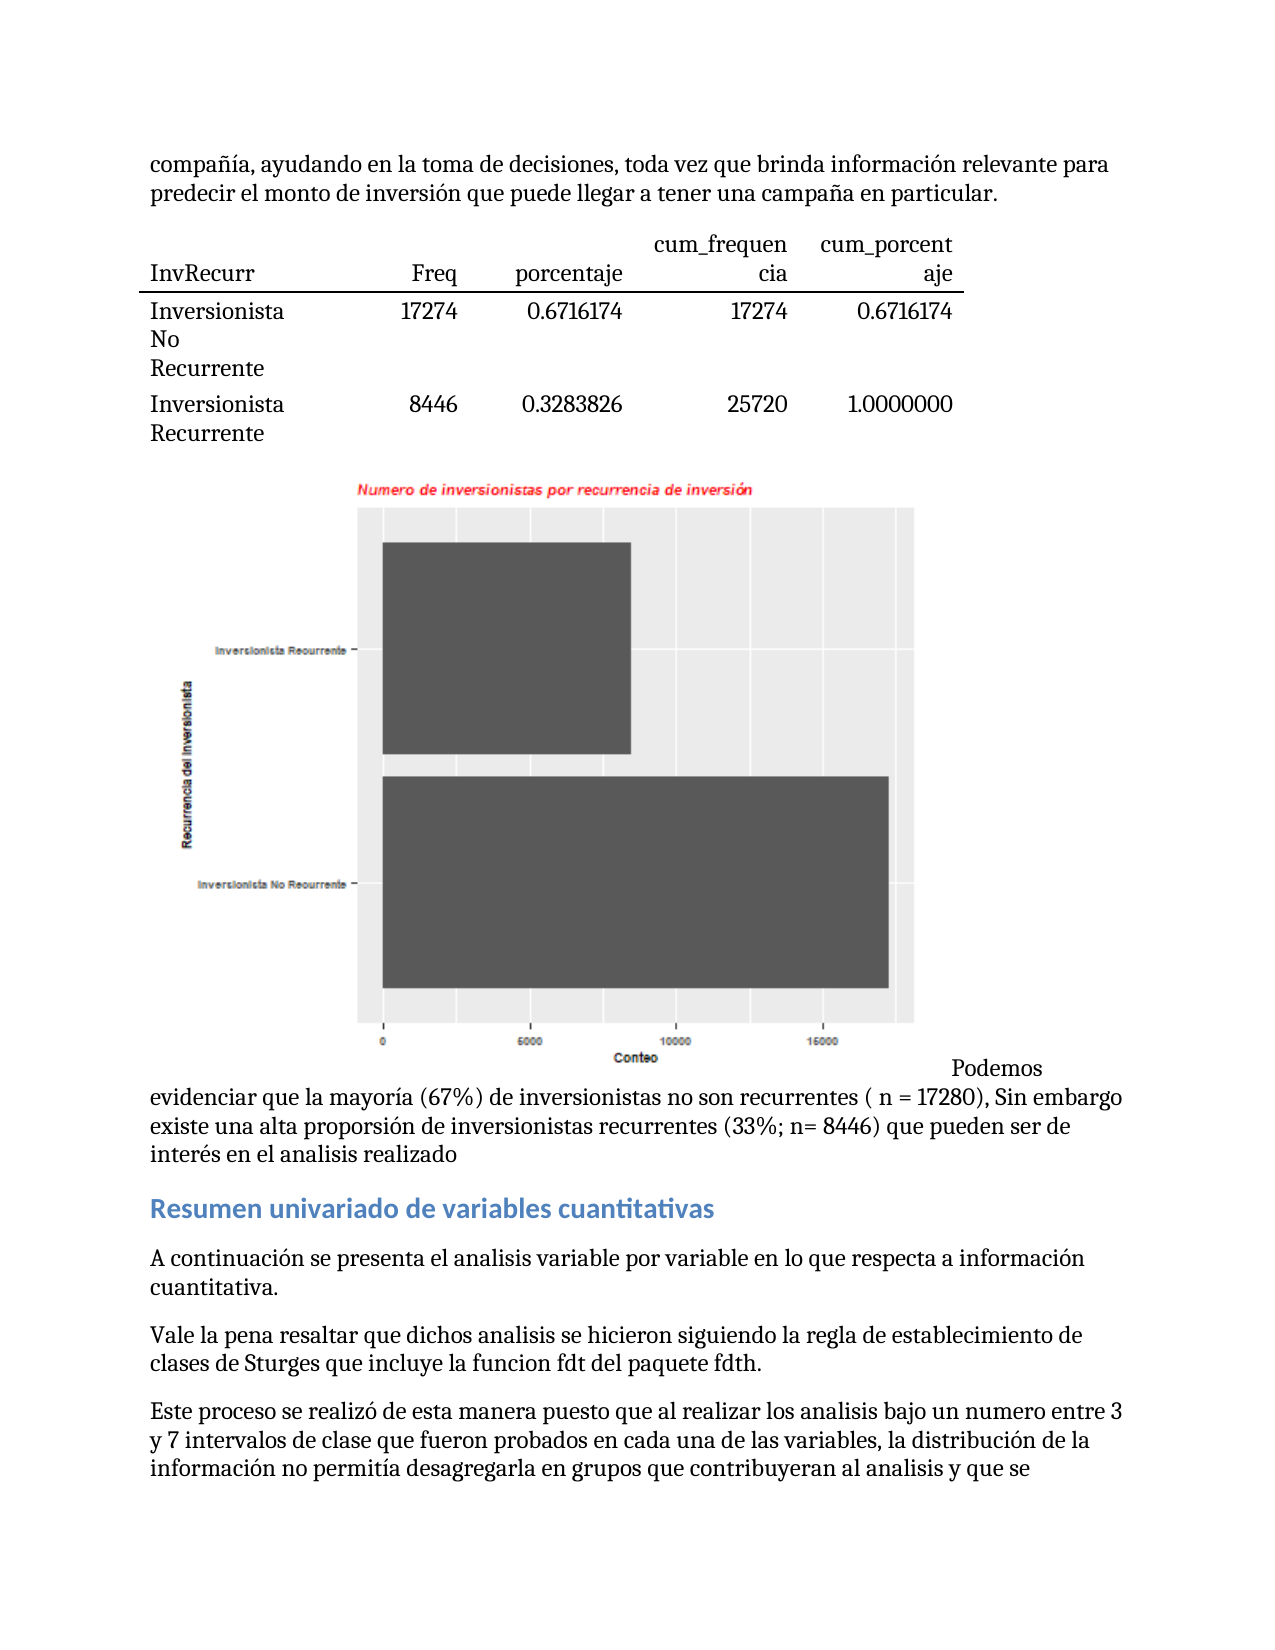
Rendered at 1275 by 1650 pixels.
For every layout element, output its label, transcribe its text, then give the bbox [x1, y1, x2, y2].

table_cell 17274 [304, 293, 469, 387]
table_header InvRecurr [139, 226, 304, 291]
table_cell 8446 [304, 387, 469, 452]
table_cell 0.6716174 [799, 293, 964, 387]
table_cell 0.6716174 [469, 293, 634, 387]
table_cell 1.0000000 [799, 387, 964, 452]
text Vale la pena resaltar que dichos analisis se hicieron siguiendo la regla de establecimiento de clases de Sturges que incluye la funcion fdt del paquete fdth. [150, 1321, 1125, 1378]
table_header cum_porcentaje [799, 226, 964, 291]
table_cell Inversionista No Recurrente [139, 293, 304, 387]
table_header porcentaje [469, 226, 634, 291]
subtitle Resumen univariado de variables cuantitativas [150, 1190, 1125, 1226]
table_header Freq [304, 226, 469, 291]
text A continuación se presenta el analisis variable por variable en lo que respecta a información cuantitativa. [150, 1244, 1125, 1302]
table_cell 17274 [634, 293, 799, 387]
table_cell Inversionista Recurrente [139, 387, 304, 452]
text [150, 1397, 1125, 1483]
table_cell 25720 [634, 387, 799, 452]
table_header cum_frequencia [634, 226, 799, 291]
table_cell 0.3283826 [469, 387, 634, 452]
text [150, 150, 1125, 207]
picture [168, 470, 927, 1077]
